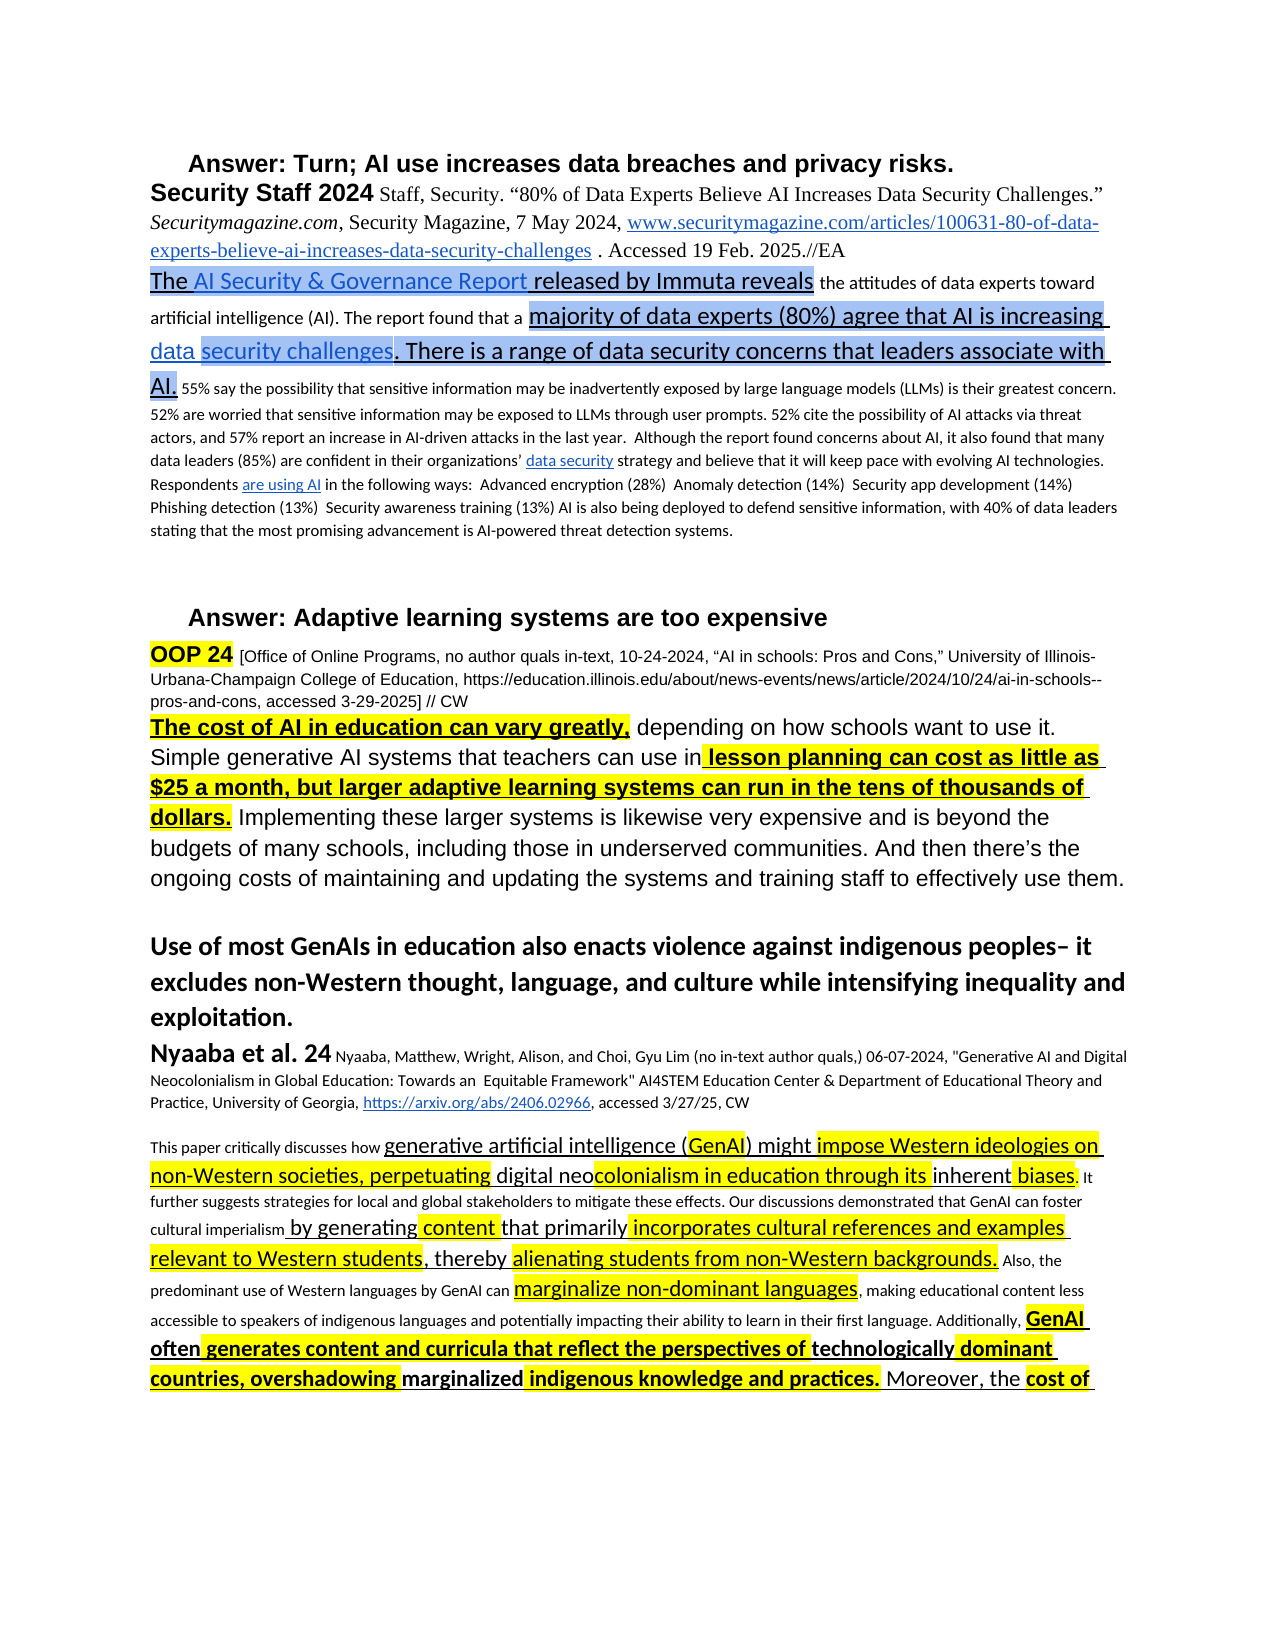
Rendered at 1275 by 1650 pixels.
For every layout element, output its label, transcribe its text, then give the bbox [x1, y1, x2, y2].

text OOP 24 [Office of Online Programs, no author quals in-text, 10-24-2024, “AI in schools: Pros and Cons,” University of Illinois-Urbana-Champaign College of Education, https://education.illinois.edu/about/news-events/news/article/2024/10/24/ai-in-schools--pros-and-cons, accessed 3-29-2025] // CW [150, 641, 1131, 711]
subtitle Answer: Adaptive learning systems are too expensive [188, 603, 1131, 632]
subtitle Use of most GenAIs in education also enacts violence against indigenous peoples– it excludes non-Western thought, language, and culture while intensifying inequality and exploitation. [150, 929, 1131, 1033]
subtitle Answer: Turn; AI use increases data breaches and privacy risks. [188, 149, 1131, 178]
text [150, 1131, 1131, 1392]
text The cost of AI in education can vary greatly, depending on how schools want to use it. Simple generative AI systems that teachers can use in lesson planning can cost as little as $25 a month, but larger adaptive learning systems can run in the tens of thousands of dollars. Implementing these larger systems is likewise very expensive and is beyond the budgets of many schools, including those in underserved communities. And then there’s the ongoing costs of maintaining and updating the systems and training staff to effectively use them. [150, 714, 1131, 891]
text Nyaaba et al. 24 Nyaaba, Matthew, Wright, Alison, and Choi, Gyu Lim (no in-text author quals,) 06-07-2024, "Generative AI and Digital Neocolonialism in Global Education: Towards an Equitable Framework" AI4STEM Education Center & Department of Educational Theory and Practice, University of Georgia, https://arxiv.org/abs/2406.02966, accessed 3/27/25, CW [150, 1036, 1131, 1113]
text The AI Security & Governance Report released by Immuta reveals the attitudes of data experts toward artificial intelligence (AI). The report found that a majority of data experts (80%) agree that AI is increasing data security challenges. There is a range of data security concerns that leaders associate with AI. 55% say the possibility that sensitive information may be inadvertently exposed by large language models (LLMs) is their greatest concern. 52% are worried that sensitive information may be exposed to LLMs through user prompts. 52% cite the possibility of AI attacks via threat actors, and 57% report an increase in AI-driven attacks in the last year. Although the report found concerns about AI, it also found that many data leaders (85%) are confident in their organizations’ data security strategy and believe that it will keep pace with evolving AI technologies. Respondents are using AI in the following ways: Advanced encryption (28%) Anomaly detection (14%) Security app development (14%) Phishing detection (13%) Security awareness training (13%) AI is also being deployed to defend sensitive information, with 40% of data leaders stating that the most promising advancement is AI-powered threat detection systems. [150, 266, 1131, 541]
text Security Staff 2024 Staff, Security. “80% of Data Experts Believe AI Increases Data Security Challenges.” Securitymagazine.com, Security Magazine, 7 May 2024, www.securitymagazine.com/articles/100631-80-of-data-experts-believe-ai-increases-data-security-challenges . Accessed 19 Feb. 2025.//EA [150, 178, 1131, 262]
